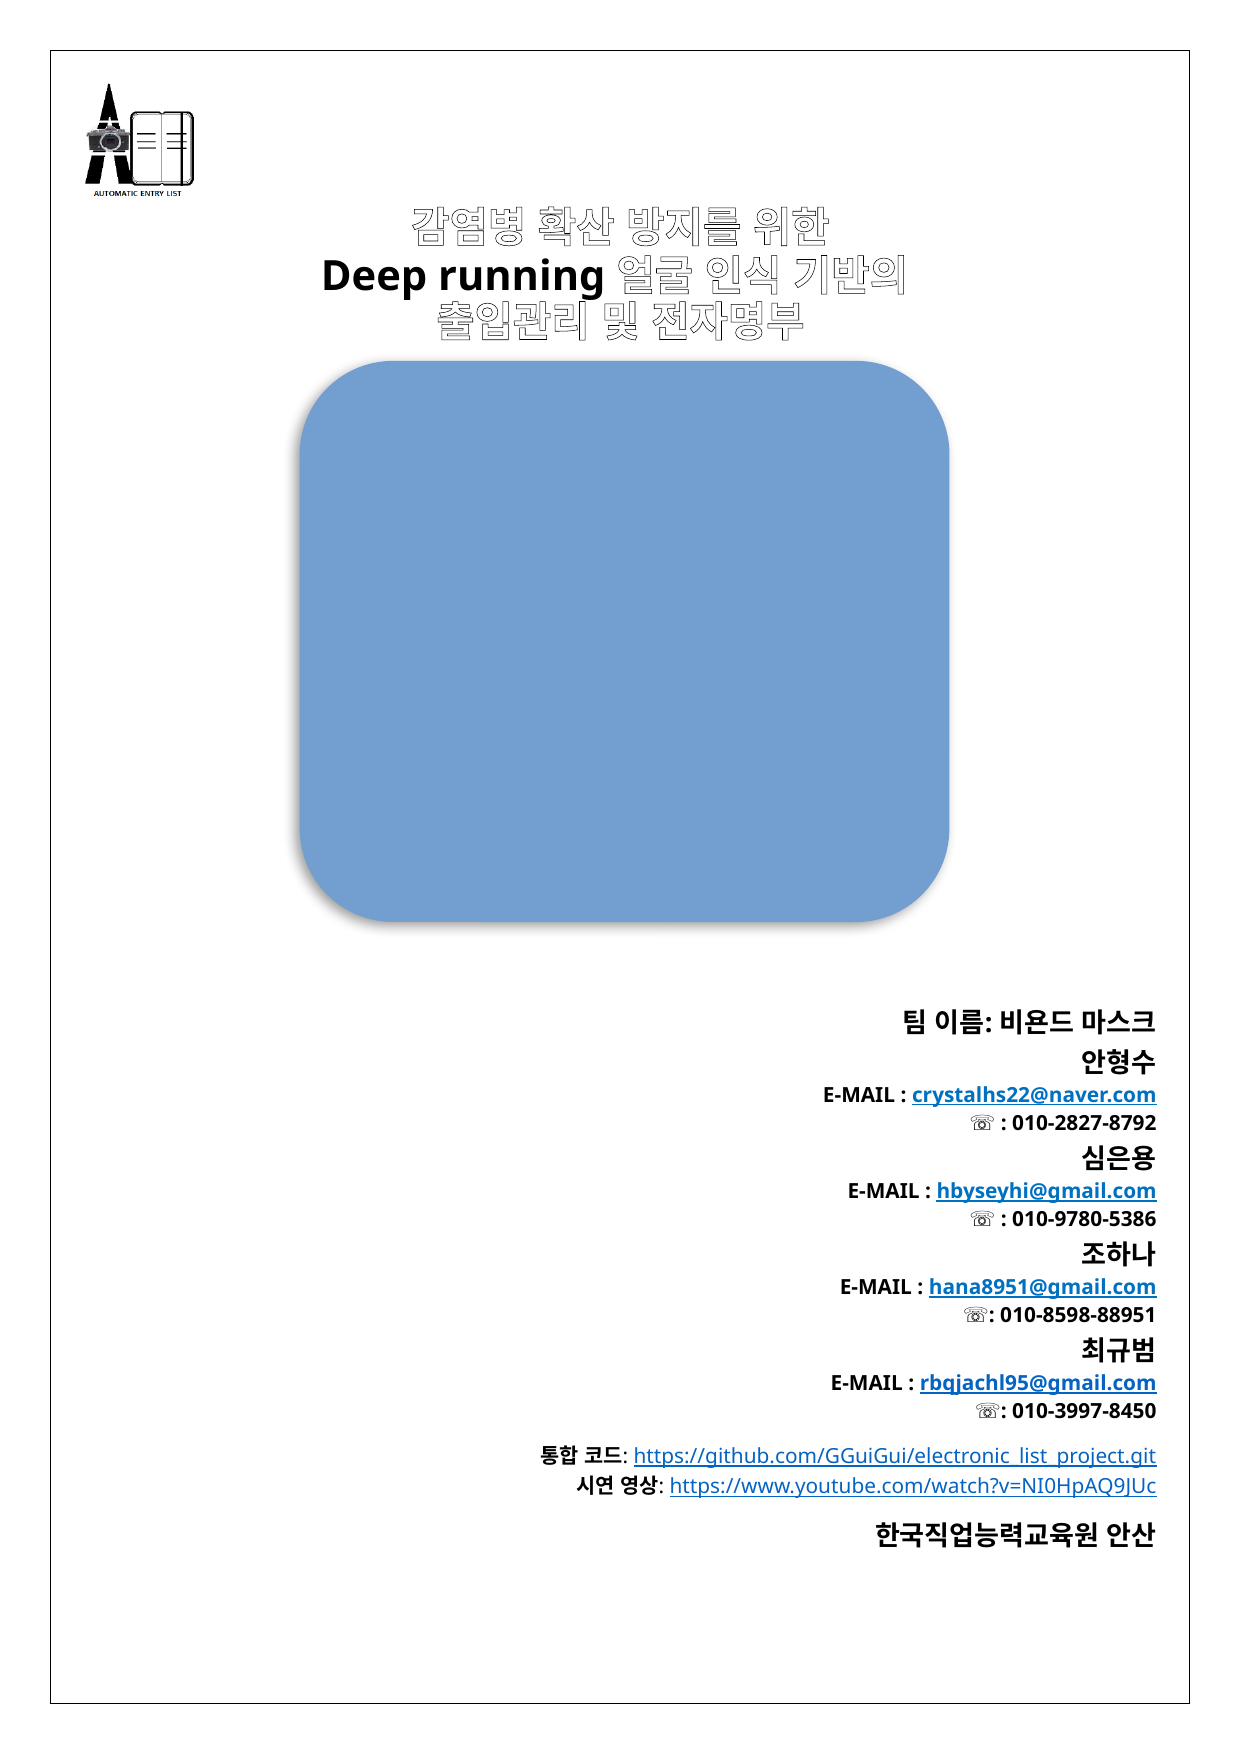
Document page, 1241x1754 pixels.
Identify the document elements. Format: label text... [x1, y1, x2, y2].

picture [75, 75, 209, 204]
text 감염병 확산 방지를 위한 [75, 203, 1165, 252]
text Deep running 얼굴 인식 기반의 출입관리 및 전자명부 [75, 252, 1165, 348]
